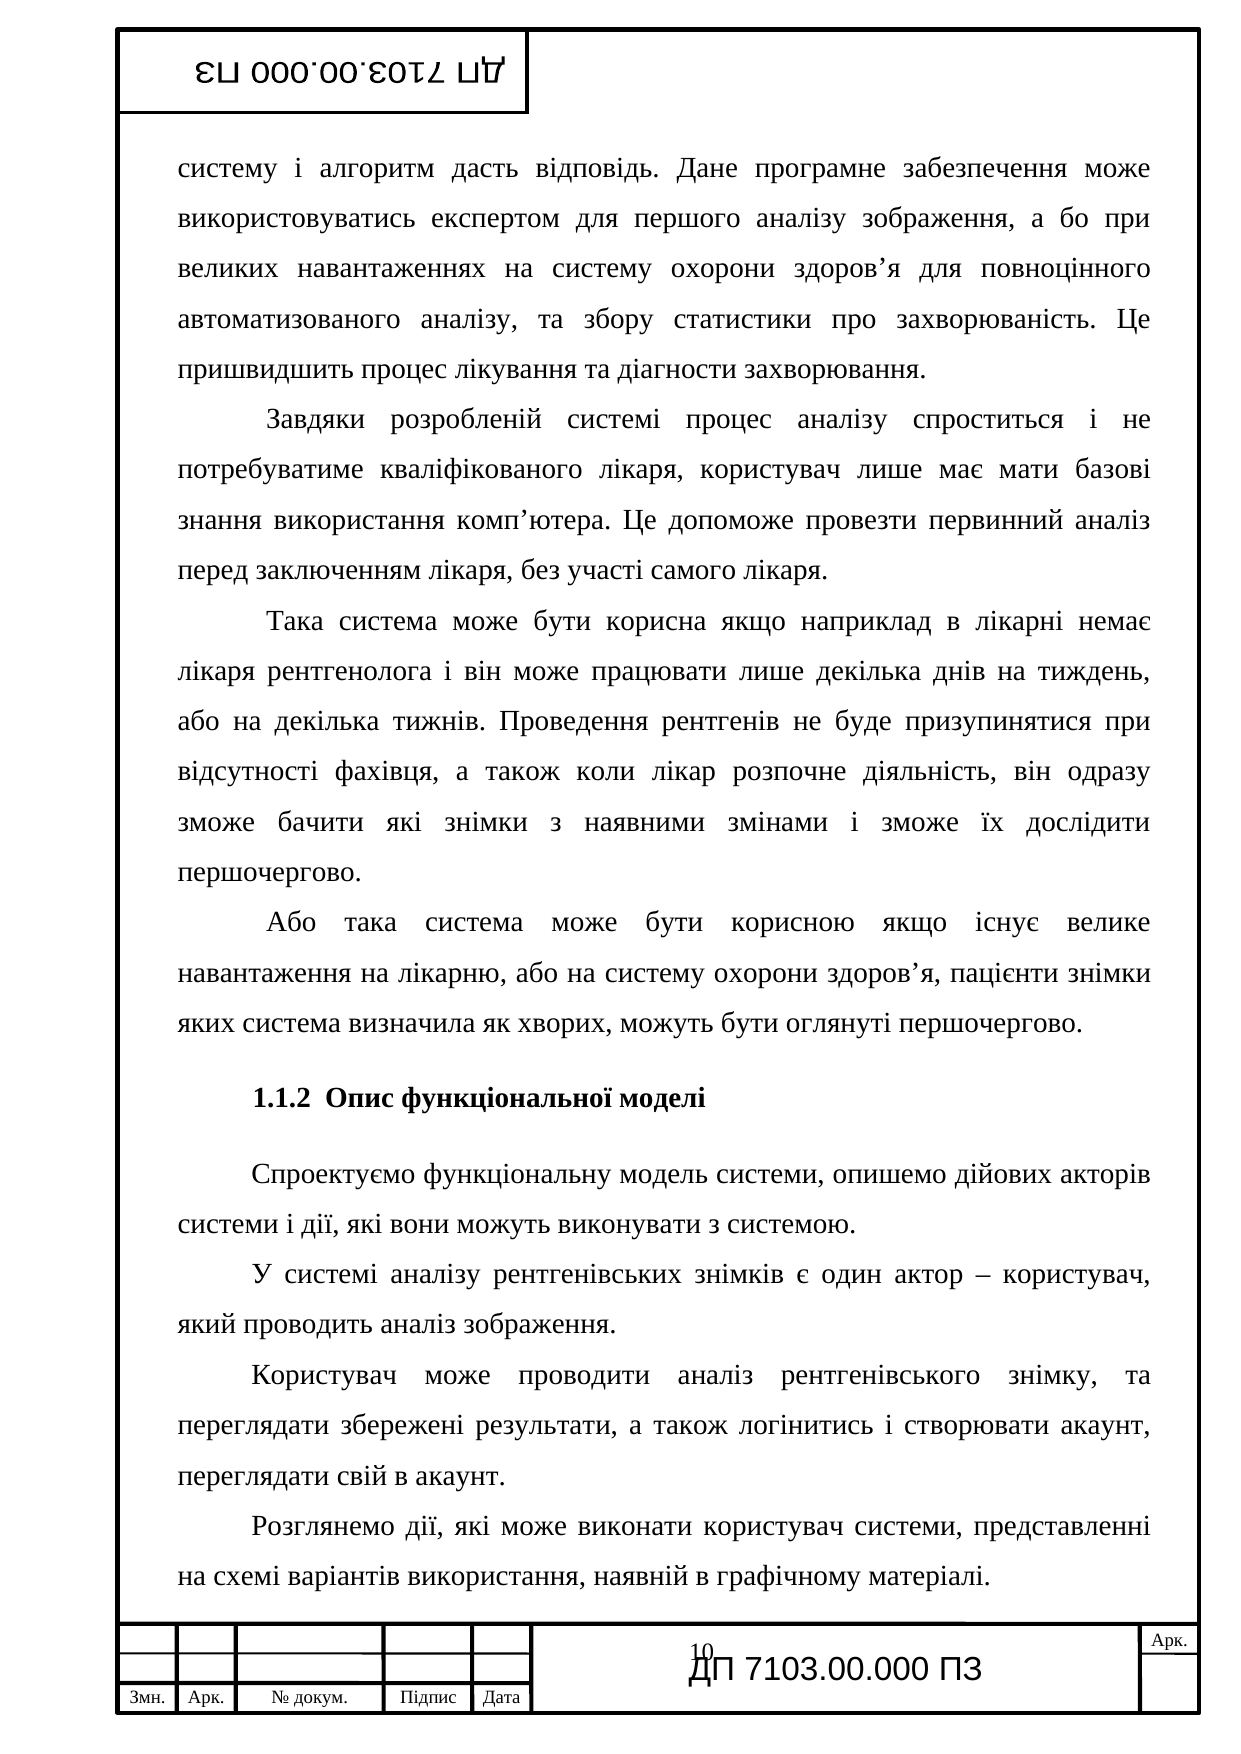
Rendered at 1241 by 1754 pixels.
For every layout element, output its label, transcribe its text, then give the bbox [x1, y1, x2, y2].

text Користувач може проводити аналіз рентгенівського знімку, та переглядати збережені результати, а також логінитись і створювати акаунт, переглядати свій в акаунт. [177, 1357, 1152, 1491]
text Така система може бути корисна якщо наприклад в лікарні немає лікаря рентгенолога і він може працювати лише декілька днів на тиждень, або на декілька тижнів. Проведення рентгенів не буде призупинятися при відсутності фахівця, а також коли лікар розпочне діяльність, він одразу зможе бачити які знімки з наявними змінами і зможе їх дослідити першочергово. [177, 603, 1152, 888]
text У системі аналізу рентгенівських знімків є один актор – користувач, який проводить аналіз зображення. [177, 1256, 1152, 1340]
subtitle Опис функціональної моделі [177, 1080, 1152, 1114]
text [177, 150, 1152, 384]
text Розглянемо дії, які може виконати користувач системи, представленні на схемі варіантів використання, наявній в графічному матеріалі. [177, 1508, 1152, 1592]
text Завдяки розробленій системі процес аналізу спроститься і не потребуватиме кваліфікованого лікаря, користувач лише має мати базові знання використання комп’ютера. Це допоможе провезти первинний аналіз перед заключенням лікаря, без участі самого лікаря. [177, 401, 1152, 586]
text Або така система може бути корисною якщо існує велике навантаження на лікарню, або на систему охорони здоров’я, пацієнти знімки яких система визначила як хворих, можуть бути оглянуті першочергово. [177, 904, 1152, 1039]
text Спроектуємо функціональну модель системи, опишемо дійових акторів системи і дії, які вони можуть виконувати з системою. [177, 1156, 1152, 1239]
